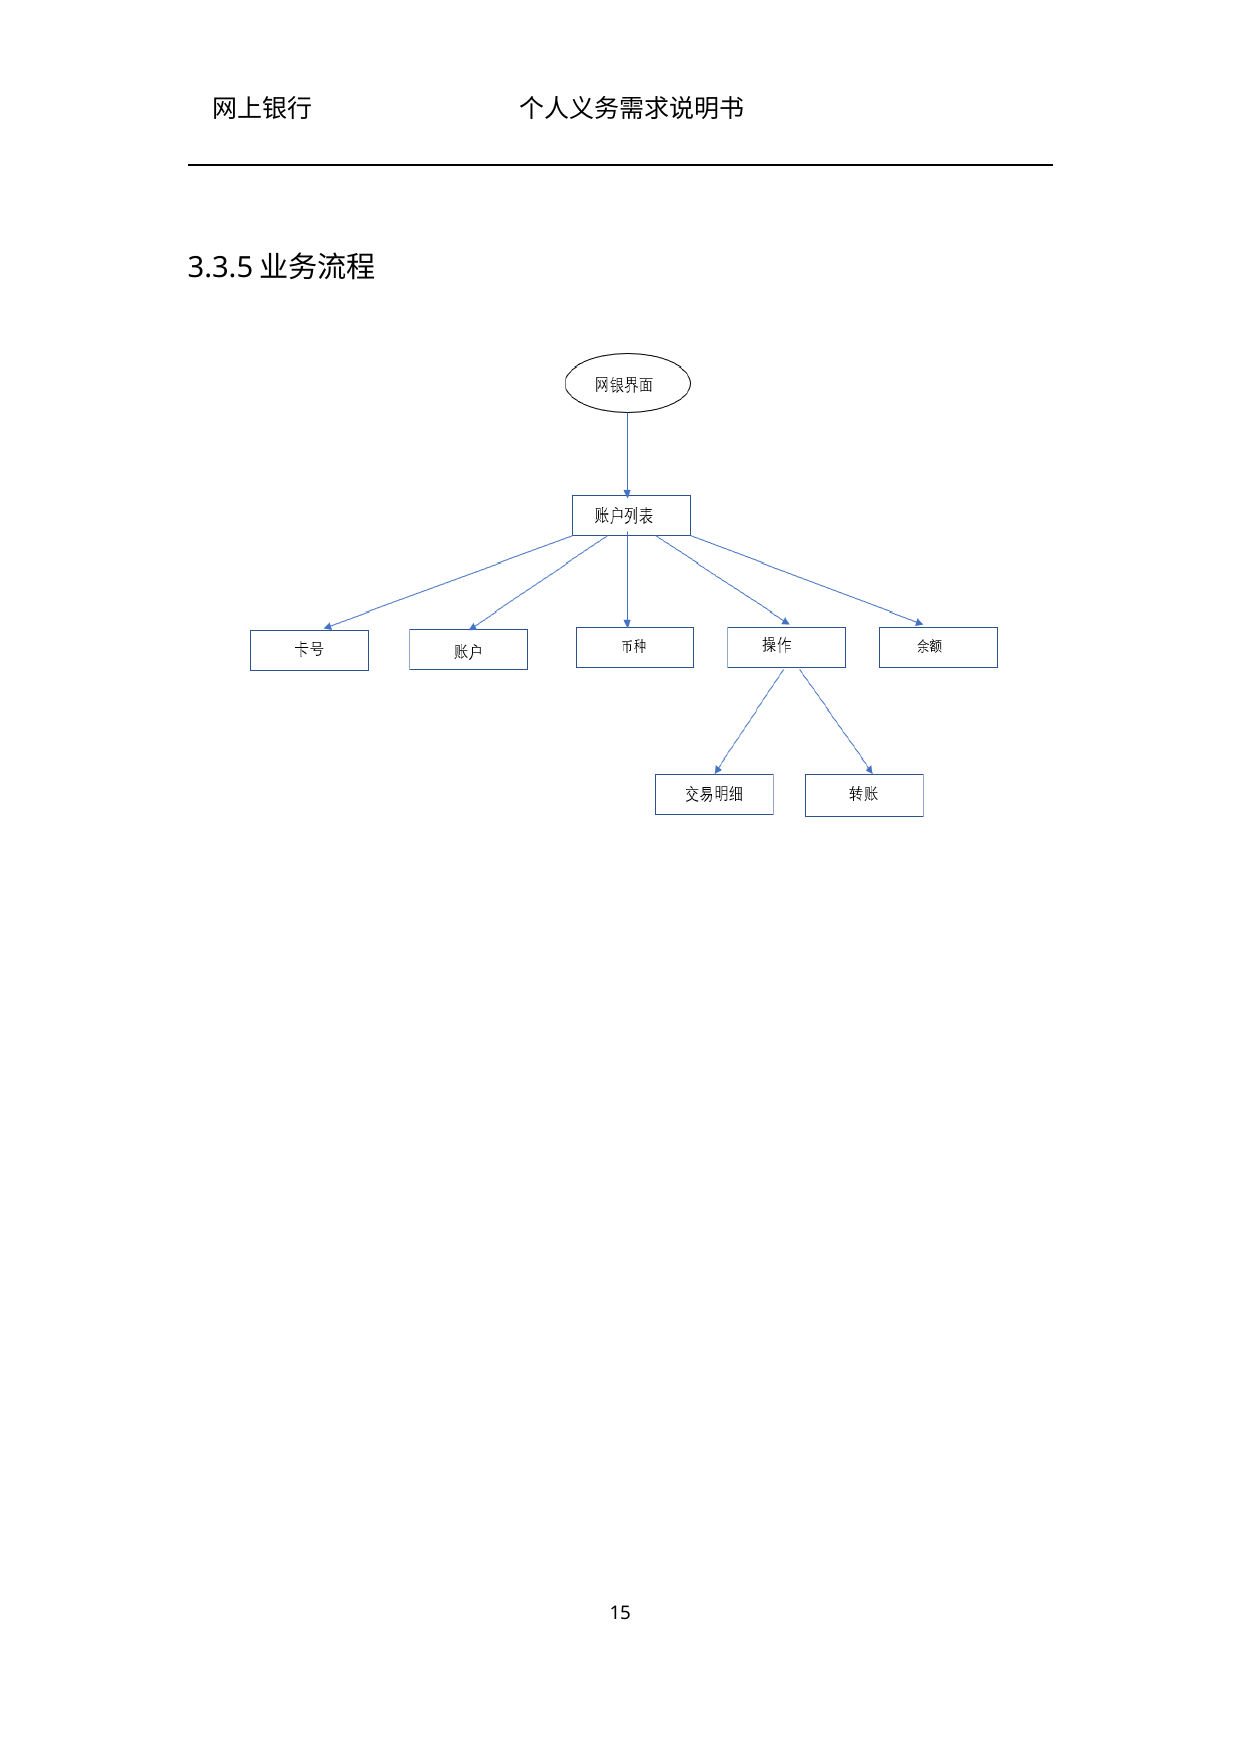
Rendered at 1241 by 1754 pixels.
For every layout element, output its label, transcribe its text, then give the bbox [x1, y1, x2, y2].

text 3.3.5业务流程 [187, 233, 1053, 298]
picture [231, 318, 1097, 907]
